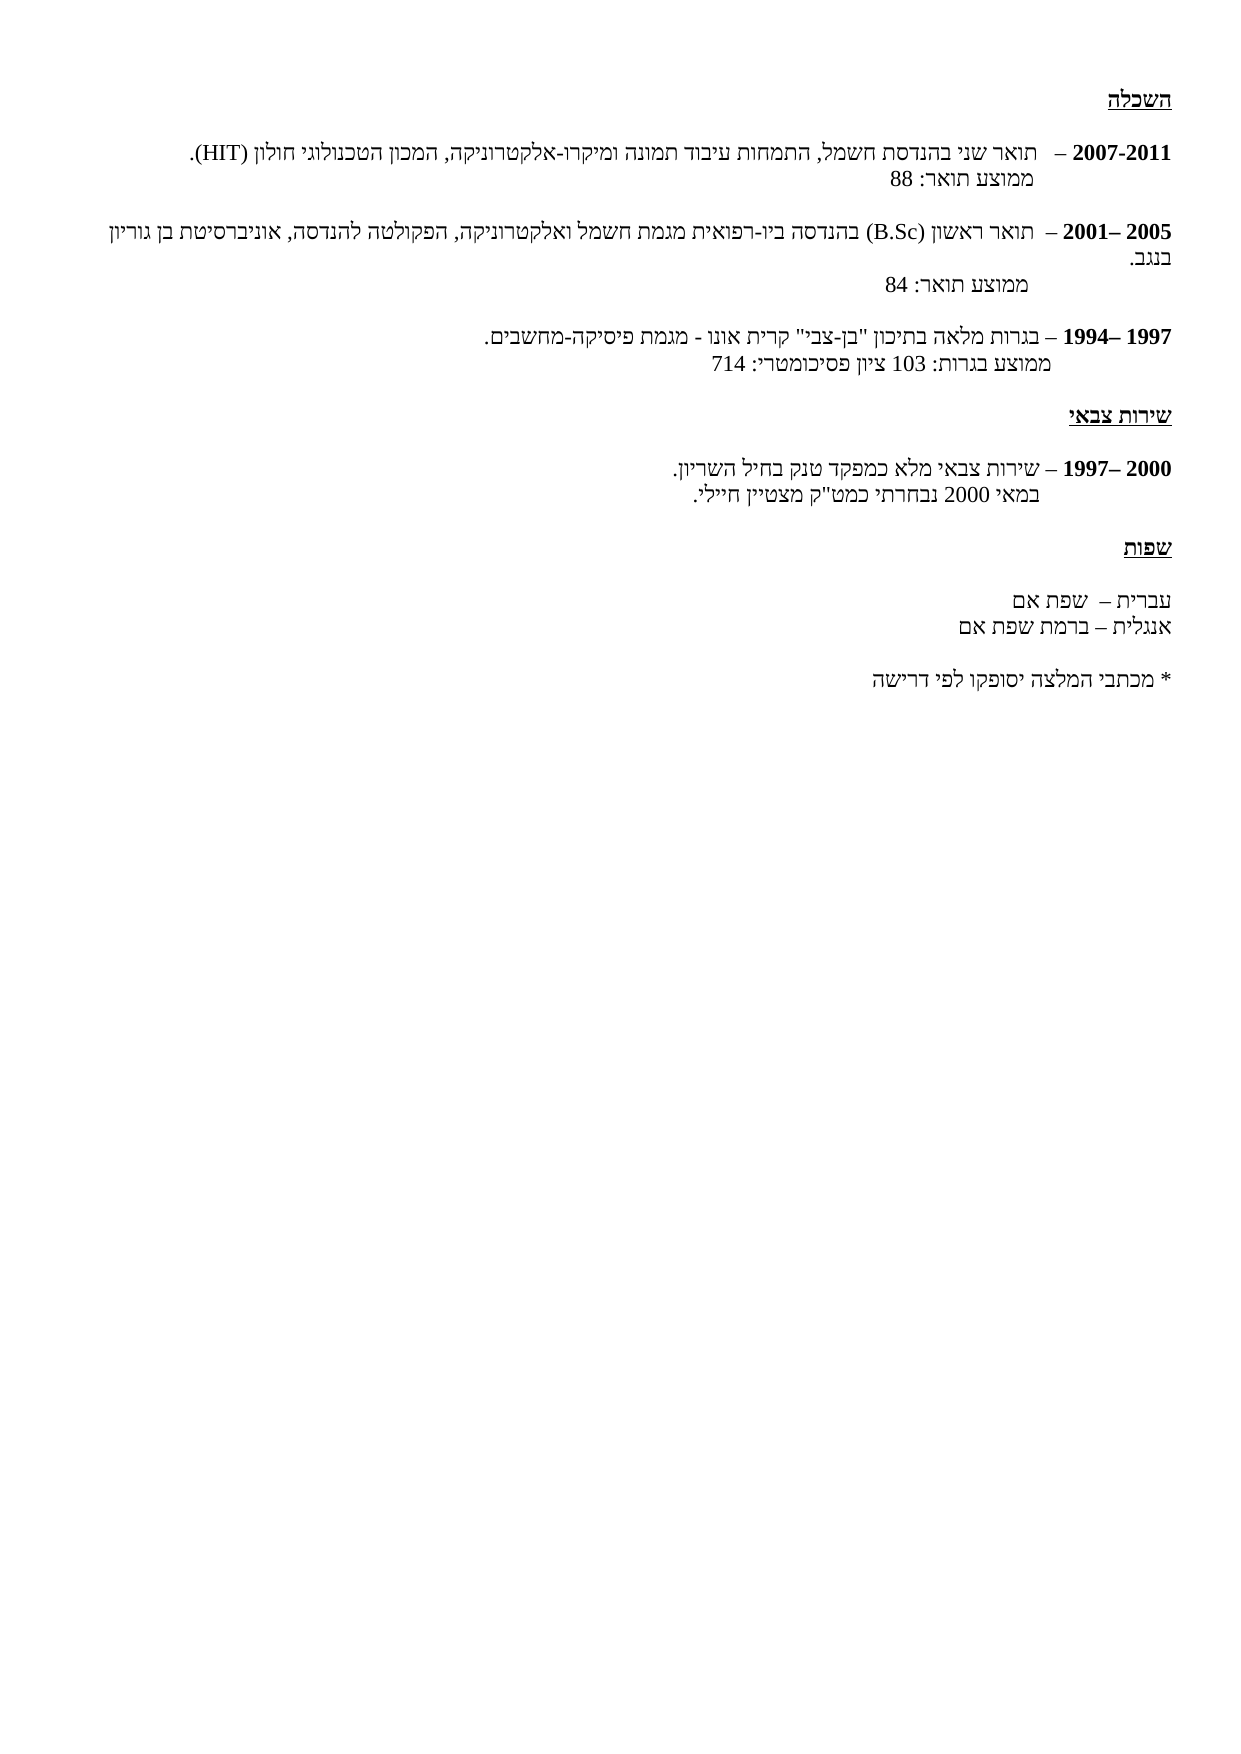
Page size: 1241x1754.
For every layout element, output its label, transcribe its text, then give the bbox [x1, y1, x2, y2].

title שפות [66, 534, 1172, 561]
title 2000 –1997 – שירות צבאי מלא כמפקד טנק בחיל השריון. [66, 455, 1172, 481]
title ממוצע תואר: 84 [66, 271, 1172, 297]
title עברית – שפת אם [66, 587, 1172, 613]
title 1997 –1994 – בגרות מלאה בתיכון "בן-צבי" קרית אונו - מגמת פיסיקה-מחשבים. [66, 323, 1172, 350]
title שירות צבאי [66, 402, 1172, 429]
title 2007-2011 – תואר שני בהנדסת חשמל, התמחות עיבוד תמונה ומיקרו-אלקטרוניקה, המכון הטכנולוגי חולון (HIT). [66, 139, 1172, 165]
title ממוצע תואר: 88 [66, 165, 1172, 192]
title * מכתבי המלצה יסופקו לפי דרישה [66, 666, 1172, 692]
title השכלה [66, 86, 1172, 112]
title במאי 2000 נבחרתי כמט"ק מצטיין חיילי. [66, 481, 1052, 508]
title אנגלית – ברמת שפת אם [66, 613, 1172, 639]
title ממוצע בגרות: 103 ציון פסיכומטרי: 714 [66, 350, 1172, 376]
title 2005 –2001 – תואר ראשון (B.Sc) בהנדסה ביו-רפואית מגמת חשמל ואלקטרוניקה, הפקולטה להנדסה, אוניברסיטת בן גוריון בנגב. [66, 218, 1172, 271]
